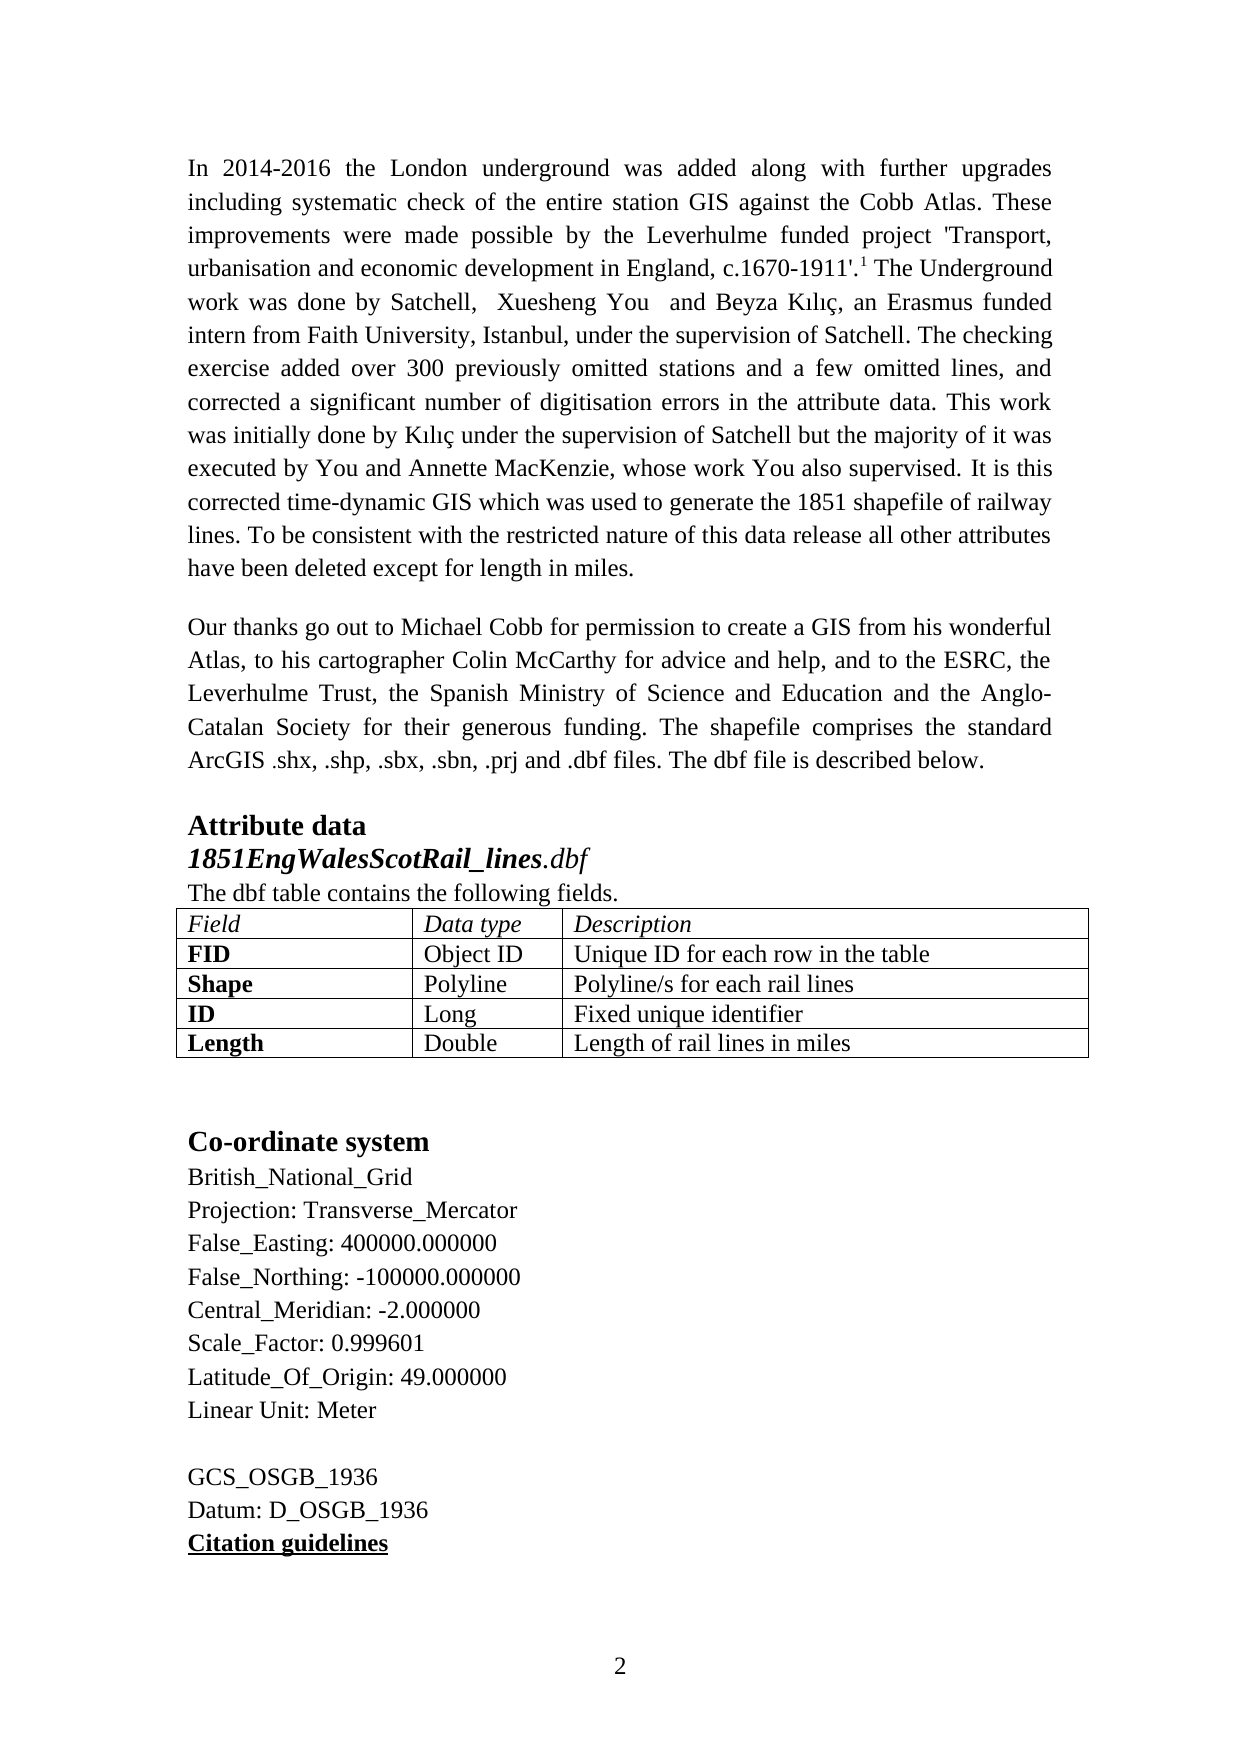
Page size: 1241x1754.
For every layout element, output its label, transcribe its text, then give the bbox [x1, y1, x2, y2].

text False_Northing: -100000.000000 [187, 1258, 1053, 1292]
table_cell Double [413, 1029, 562, 1057]
text False_Easting: 400000.000000 [187, 1225, 1053, 1258]
table_cell ID [177, 999, 412, 1027]
text Central_Meridian: -2.000000 [187, 1292, 1053, 1325]
table_cell Shape [177, 969, 412, 998]
table_cell Polyline/s for each rail lines [563, 969, 1088, 998]
table_header Description [563, 909, 1088, 938]
table_cell Fixed unique identifier [563, 999, 1088, 1027]
text Latitude_Of_Origin: 49.000000 [187, 1358, 1053, 1392]
text British_National_Grid [187, 1158, 1053, 1192]
text Projection: Transverse_Mercator [187, 1192, 1053, 1225]
text Attribute data [187, 808, 1053, 842]
table_header Field [177, 909, 412, 938]
text Datum: D_OSGB_1936 [187, 1492, 1053, 1525]
table_header Data type [413, 909, 562, 938]
subtitle 1851EngWalesScotRail_lines.dbf [187, 842, 1053, 875]
table_cell Length [177, 1029, 412, 1057]
text The dbf table contains the following fields. [187, 875, 1053, 908]
text Linear Unit: Meter [187, 1392, 1053, 1425]
text In 2014-2016 the London underground was added along with further upgrades including systematic check of the entire station GIS against the Cobb Atlas. These improvements were made possible by the Leverhulme funded project 'Transport, urbanisation and economic development in England, c.1670-1911'. The Underground work was done by Satchell, Xuesheng You and Beyza Kılıç, an Erasmus funded intern from Faith University, Istanbul, under the supervision of Satchell. The checking exercise added over 300 previously omitted stations and a few omitted lines, and corrected a significant number of digitisation errors in the attribute data. This work was initially done by Kılıç under the supervision of Satchell but the majority of it was executed by You and Annette MacKenzie, whose work You also supervised. It is this corrected time-dynamic GIS which was used to generate the 1851 shapefile of railway lines. To be consistent with the restricted nature of this data release all other attributes have been deleted except for length in miles. [187, 150, 1053, 583]
subtitle Co-ordinate system [187, 1125, 1053, 1158]
text Scale_Factor: 0.999601 [187, 1325, 1053, 1358]
table_cell FID [177, 939, 412, 968]
table_cell Long [413, 999, 562, 1027]
table_cell Object ID [413, 939, 562, 968]
text GCS_OSGB_1936 [187, 1458, 1053, 1492]
table_cell Polyline [413, 969, 562, 998]
table_cell Unique ID for each row in the table [563, 939, 1088, 968]
table_cell Length of rail lines in miles [563, 1029, 1088, 1057]
text Our thanks go out to Michael Cobb for permission to create a GIS from his wonderful Atlas, to his cartographer Colin McCarthy for advice and help, and to the ESRC, the Leverhulme Trust, the Spanish Ministry of Science and Education and the Anglo-Catalan Society for their generous funding. The shapefile comprises the standard ArcGIS .shx, .shp, .sbx, .sbn, .prj and .dbf files. The dbf file is described below. [187, 608, 1053, 775]
text Citation guidelines [187, 1525, 1053, 1558]
